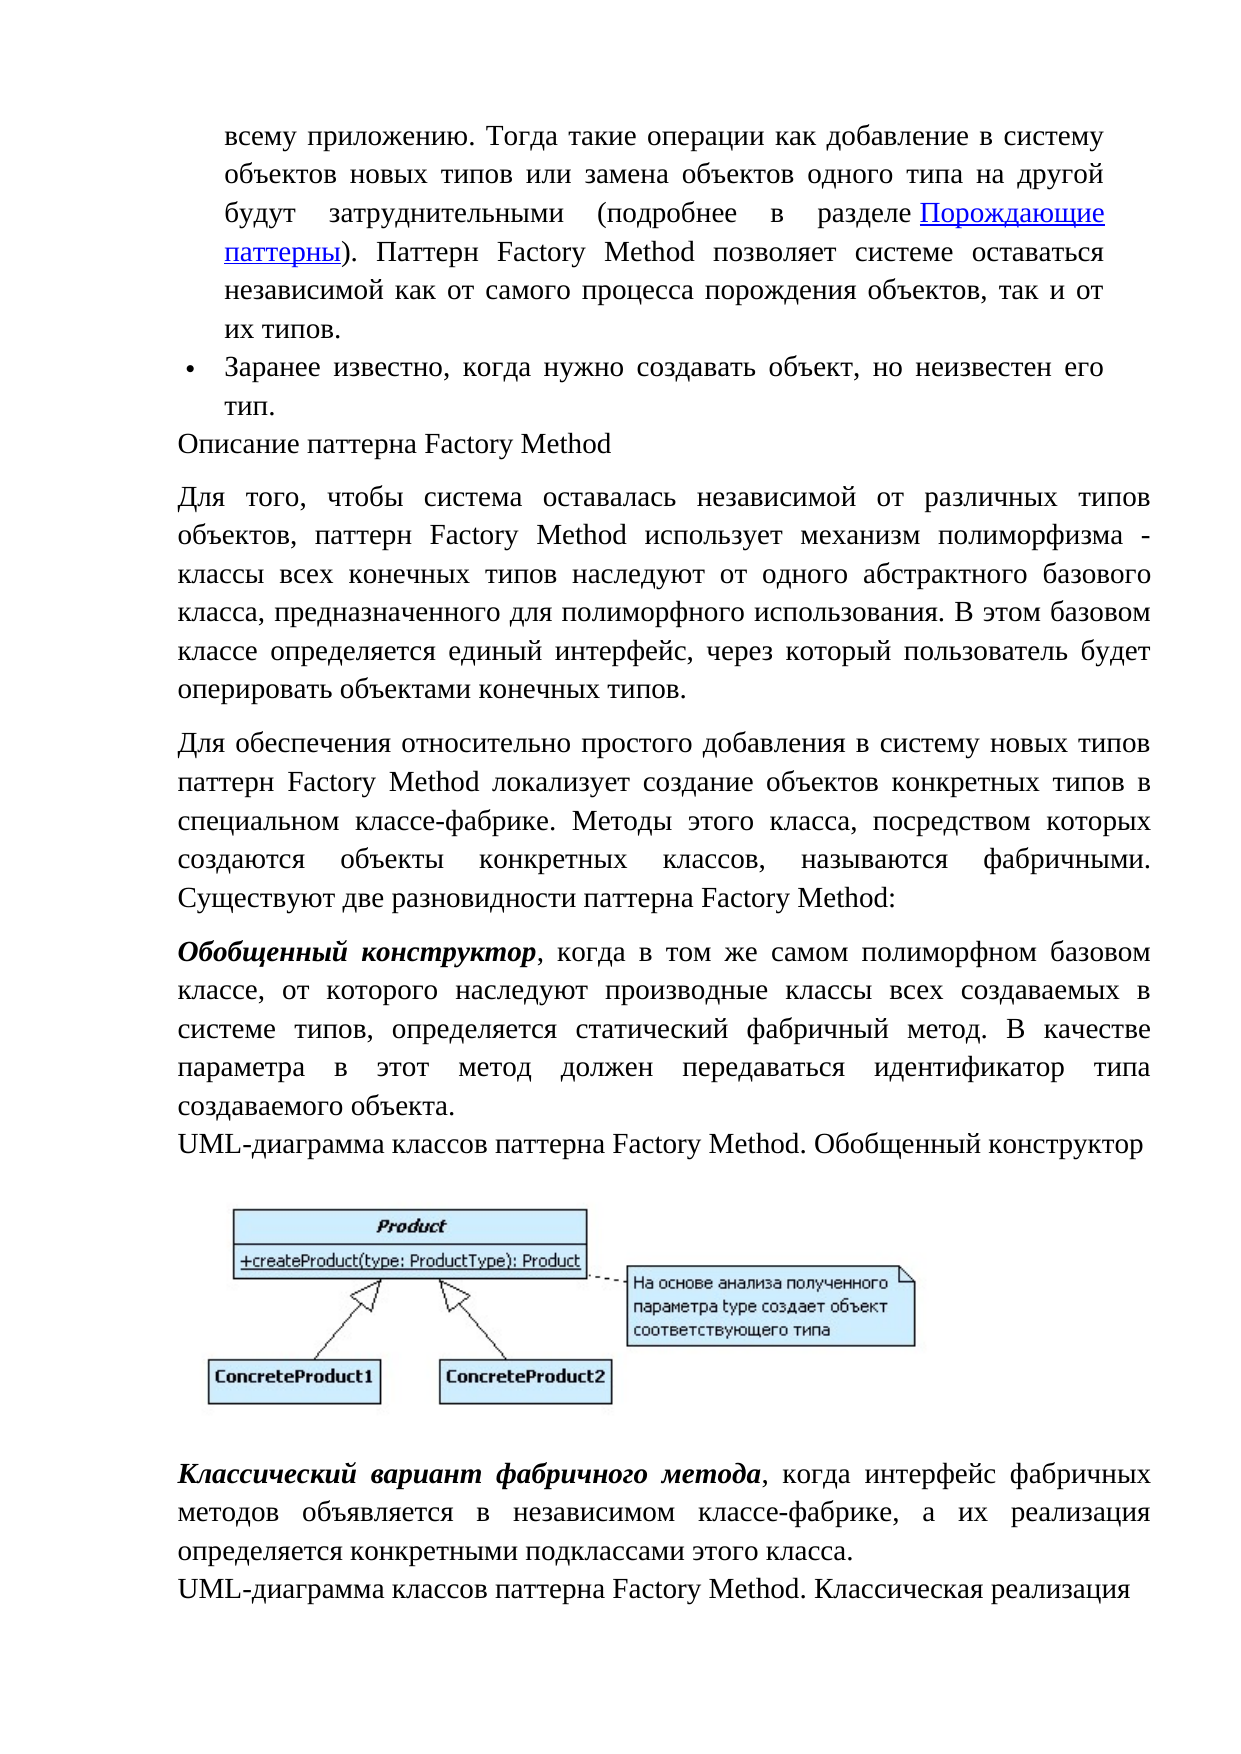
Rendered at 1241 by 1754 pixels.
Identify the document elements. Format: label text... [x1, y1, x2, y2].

text UML-диаграмма классов паттерна Factory Method. Обобщенный конструктор [177, 1127, 1152, 1160]
text Для обеспечения относительно простого добавления в систему новых типов паттерн Factory Method локализует создание объектов конкретных типов в специальном классе-фабрике. Методы этого класса, посредством которых создаются объекты конкретных классов, называются фабричными. Существуют две разновидности паттерна Factory Method: [177, 726, 1152, 913]
picture [177, 1178, 947, 1436]
text Классический вариант фабричного метода, когда интерфейс фабричных методов объявляется в независимом классе-фабрике, а их реализация определяется конкретными подклассами этого класса. [177, 1456, 1152, 1566]
text Обобщенный конструктор, когда в том же самом полиморфном базовом классе, от которого наследуют производные классы всех создаваемых в системе типов, определяется статический фабричный метод. В качестве параметра в этот метод должен передаваться идентификатор типа создаваемого объекта. [177, 934, 1152, 1122]
text Для того, чтобы система оставалась независимой от различных типов объектов, паттерн Factory Method использует механизм полиморфизма - классы всех конечных типов наследуют от одного абстрактного базового класса, предназначенного для полиморфного использования. В этом базовом классе определяется единый интерфейс, через который пользователь будет оперировать объектами конечных типов. [177, 479, 1152, 705]
text Описание паттерна Factory Method [177, 426, 1152, 460]
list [187, 118, 1105, 344]
list Заранее известно, когда нужно создавать объект, но неизвестен его тип. [187, 349, 1105, 421]
text UML-диаграмма классов паттерна Factory Method. Классическая реализация [177, 1571, 1152, 1605]
